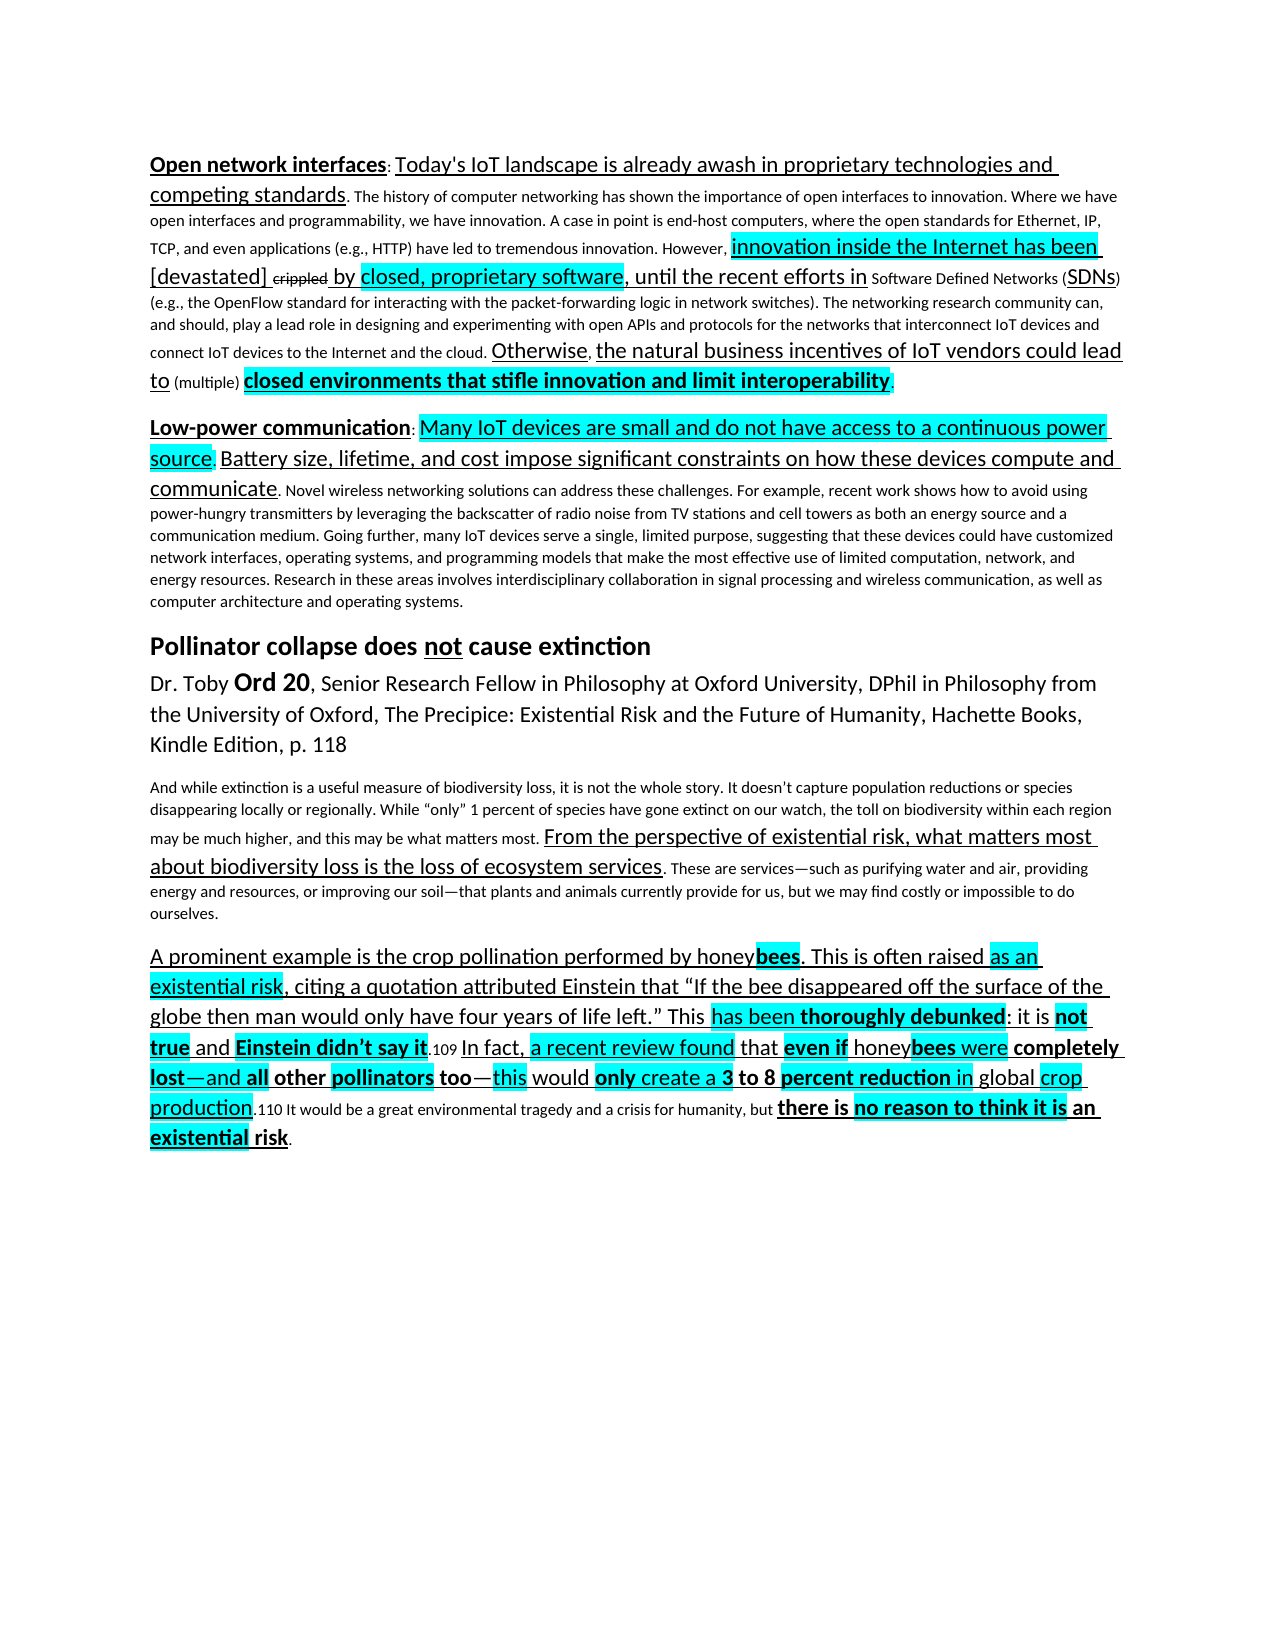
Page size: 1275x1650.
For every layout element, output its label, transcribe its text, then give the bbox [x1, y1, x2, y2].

subtitle Pollinator collapse does not cause extinction [150, 629, 1125, 663]
text Low-power communication: Many IoT devices are small and do not have access to a continuous power source. Battery size, lifetime, and cost impose significant constraints on how these devices compute and communicate. Novel wireless networking solutions can address these challenges. For example, recent work shows how to avoid using power-hungry transmitters by leveraging the backscatter of radio noise from TV stations and cell towers as both an energy source and a communication medium. Going further, many IoT devices serve a single, limited purpose, suggesting that these devices could have customized network interfaces, operating systems, and programming models that make the most effective use of limited computation, network, and energy resources. Research in these areas involves interdisciplinary collaboration in signal processing and wireless communication, as well as computer architecture and operating systems. [150, 413, 1125, 611]
text And while extinction is a useful measure of biodiversity loss, it is not the whole story. It doesn’t capture population reductions or species disappearing locally or regionally. While “only” 1 percent of species have gone extinct on our watch, the toll on biodiversity within each region may be much higher, and this may be what matters most. From the perspective of existential risk, what matters most about biodiversity loss is the loss of ecosystem services. These are services—such as purifying water and air, providing energy and resources, or improving our soil—that plants and animals currently provide for us, but we may find costly or impossible to do ourselves. [150, 777, 1125, 924]
text A prominent example is the crop pollination performed by honeybees. This is often raised as an existential risk, citing a quotation attributed Einstein that “If the bee disappeared off the surface of the globe then man would only have four years of life left.” This has been thoroughly debunked: it is not true and Einstein didn’t say it.109 In fact, a recent review found that even if honeybees were completely lost—and all other pollinators too—this would only create a 3 to 8 percent reduction in global crop production.110 It would be a great environmental tragedy and a crisis for humanity, but there is no reason to think it is an existential risk. [150, 942, 1125, 1151]
text Dr. Toby Ord 20, Senior Research Fellow in Philosophy at Oxford University, DPhil in Philosophy from the University of Oxford, The Precipice: Existential Risk and the Future of Humanity, Hachette Books, Kindle Edition, p. 118 [150, 665, 1125, 759]
text Open network interfaces: Today's IoT landscape is already awash in proprietary technologies and competing standards. The history of computer networking has shown the importance of open interfaces to innovation. Where we have open interfaces and programmability, we have innovation. A case in point is end-host computers, where the open standards for Ethernet, IP, TCP, and even applications (e.g., HTTP) have led to tremendous innovation. However, innovation inside the Internet has been [devastated] crippled by closed, proprietary software, until the recent efforts in Software Defined Networks (SDNs) (e.g., the OpenFlow standard for interacting with the packet-forwarding logic in network switches). The networking research community can, and should, play a lead role in designing and experimenting with open APIs and protocols for the networks that interconnect IoT devices and connect IoT devices to the Internet and the cloud. Otherwise, the natural business incentives of IoT vendors could lead to (multiple) closed environments that stifle innovation and limit interoperability. [150, 150, 1125, 395]
